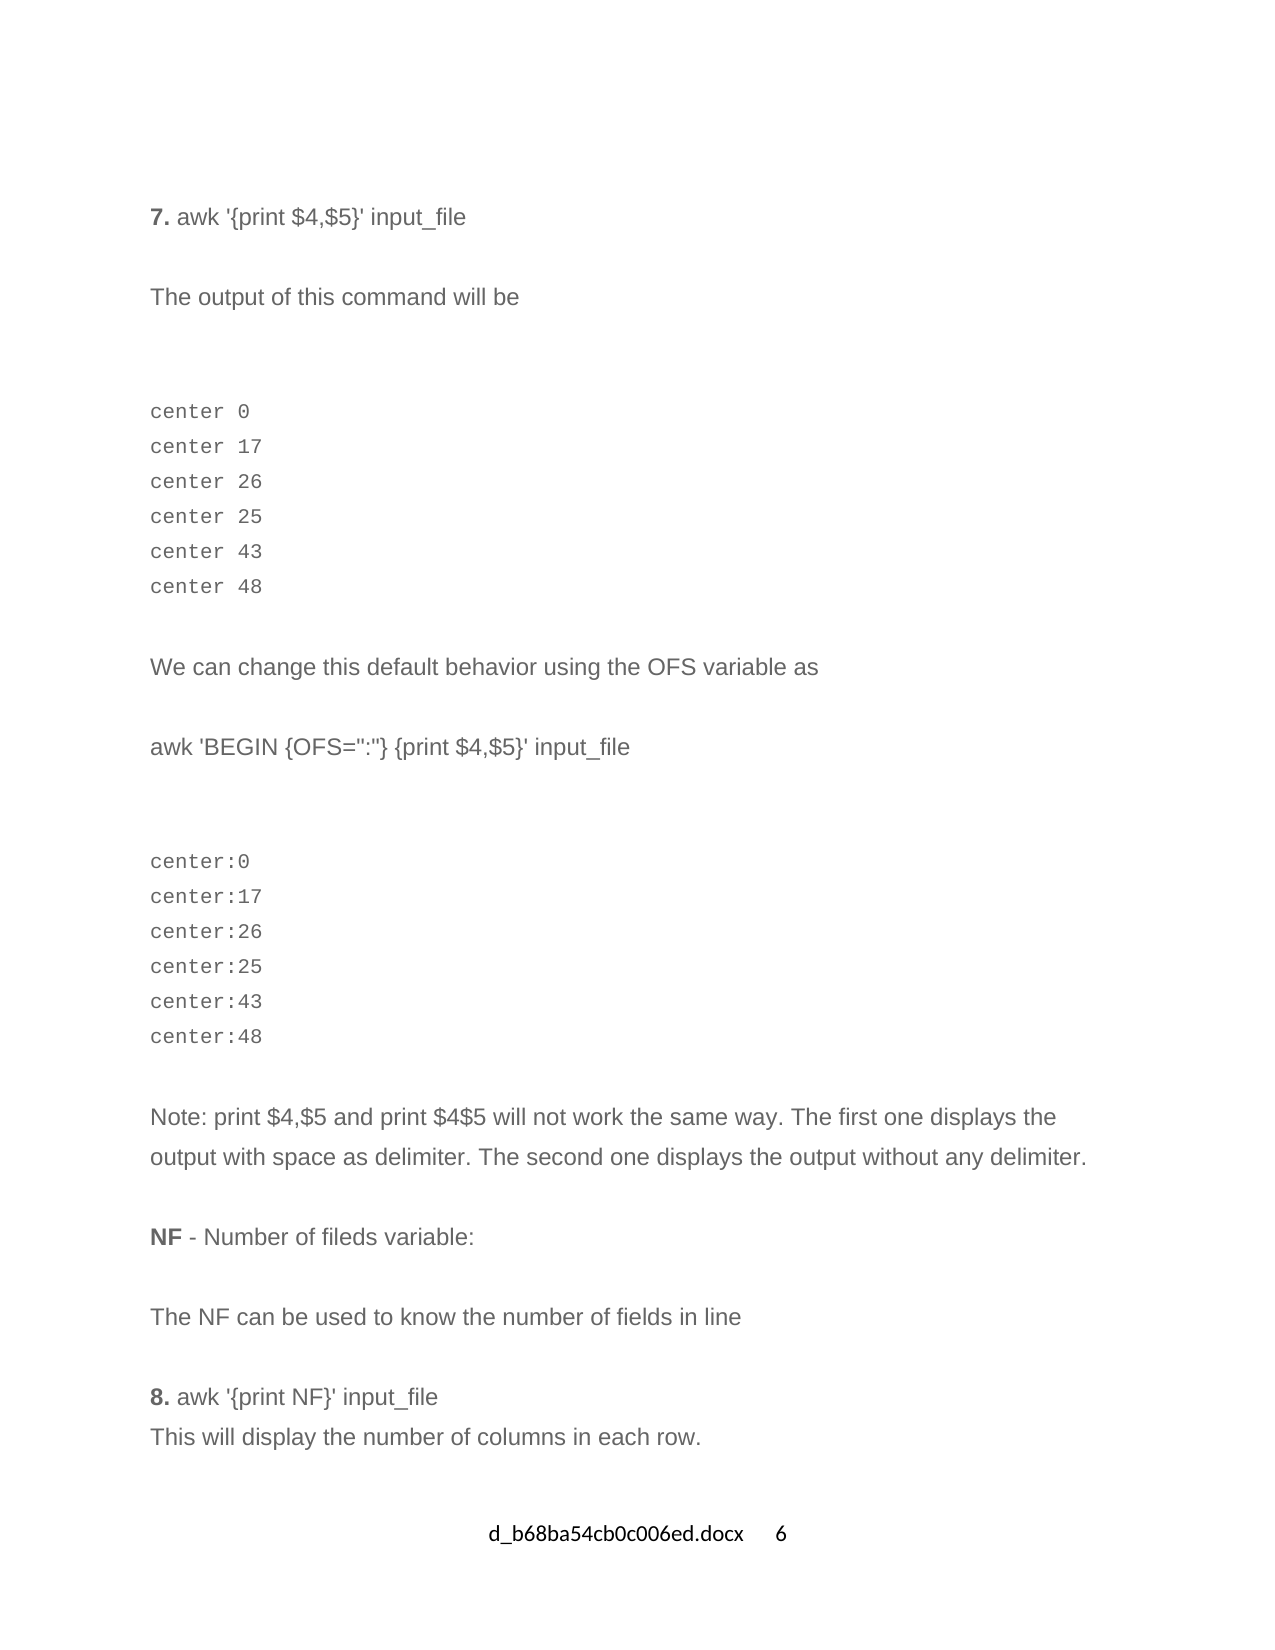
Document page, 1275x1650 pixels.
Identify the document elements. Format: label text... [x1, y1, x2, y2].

text We can change this default behavior using the OFS variable as awk 'BEGIN {OFS=":"} {print $4,$5}' input_file [150, 600, 1125, 840]
text center 43 [150, 530, 1125, 565]
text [150, 150, 1125, 390]
text center 17 [150, 425, 1125, 460]
text center 25 [150, 495, 1125, 530]
text center:0 [150, 840, 1125, 875]
text center:17 [150, 875, 1125, 910]
text center 48 [150, 565, 1125, 600]
text center 26 [150, 460, 1125, 495]
text center:25 [150, 945, 1125, 980]
text center:26 [150, 910, 1125, 945]
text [150, 1050, 1125, 1490]
text center:48 [150, 1015, 1125, 1050]
text center:43 [150, 980, 1125, 1015]
text center 0 [150, 390, 1125, 425]
